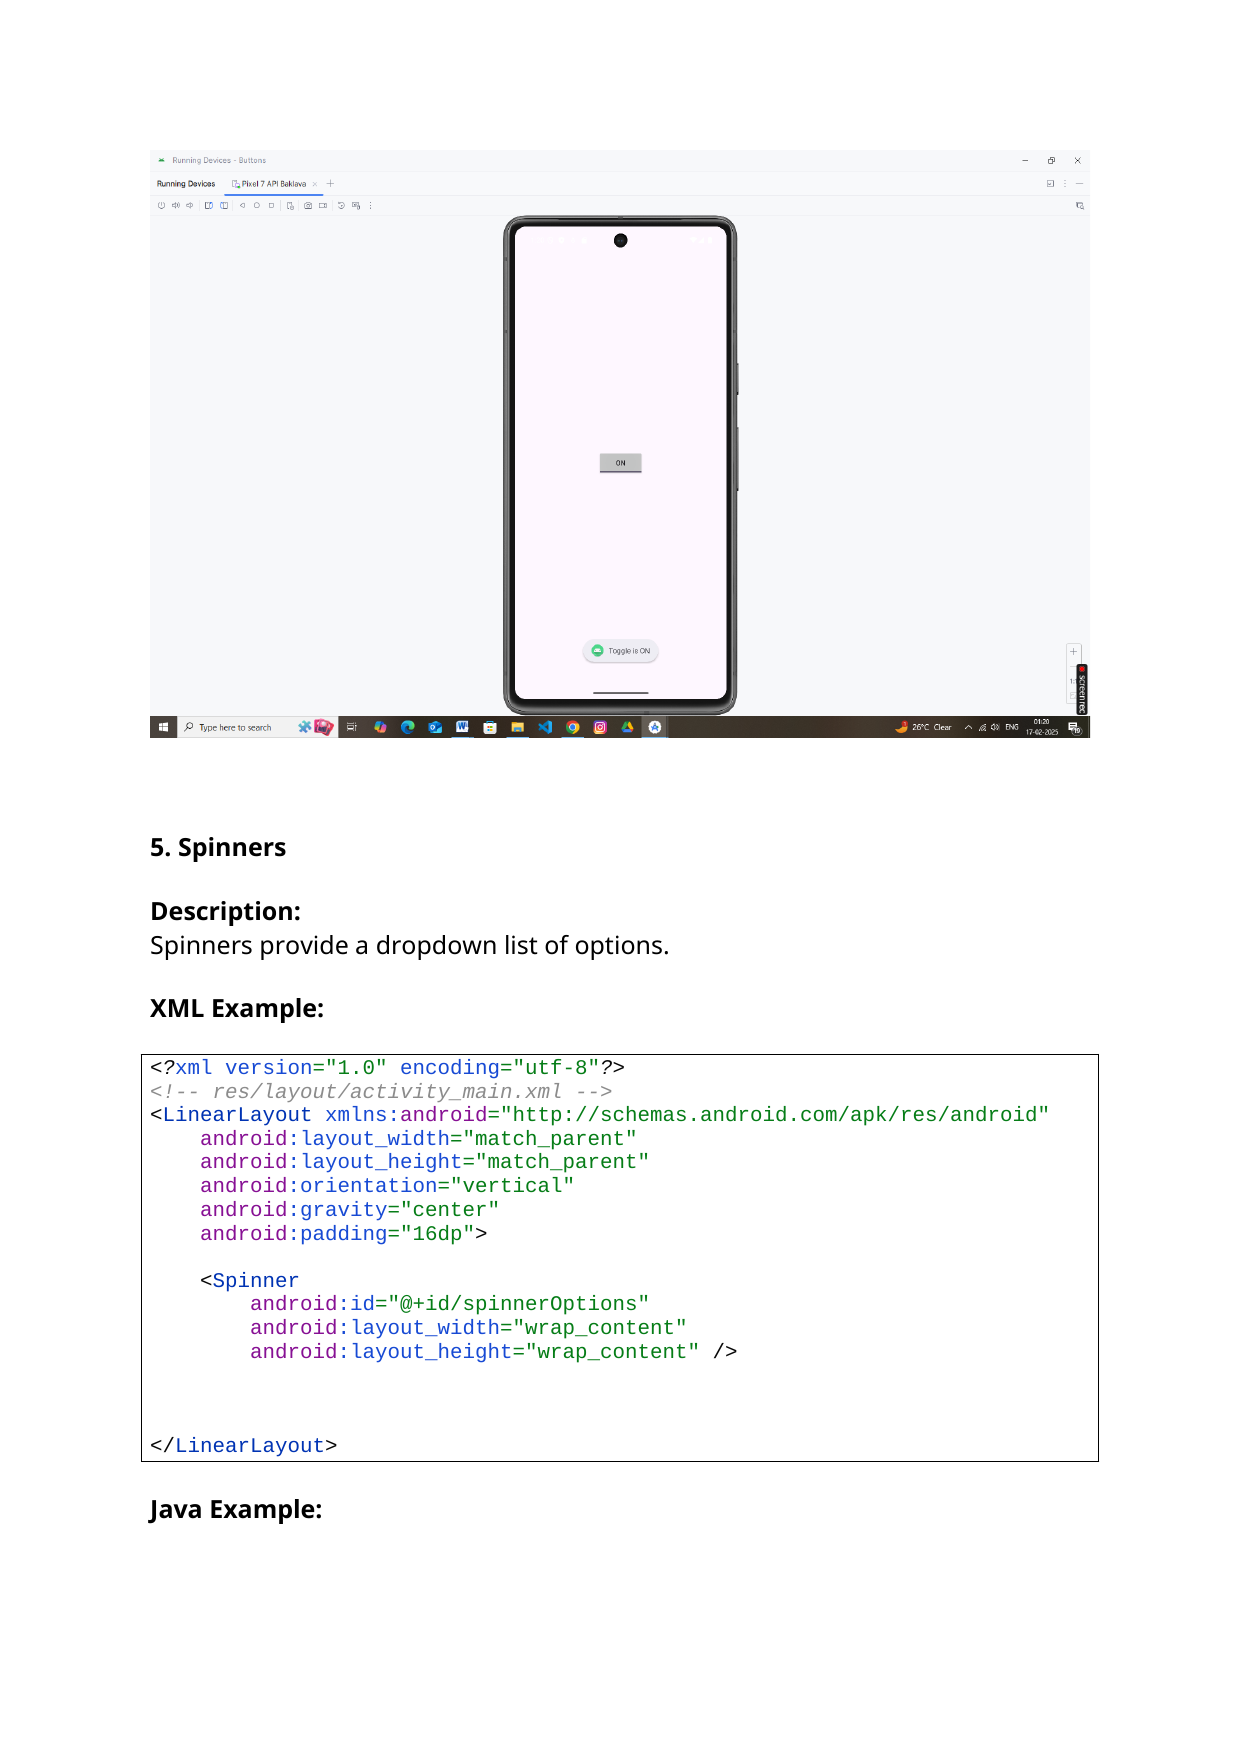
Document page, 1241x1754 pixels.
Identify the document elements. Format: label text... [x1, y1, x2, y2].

picture [150, 150, 1091, 738]
text 5. Spinners [150, 830, 1090, 864]
text Description: Spinners provide a dropdown list of options. [150, 893, 1090, 961]
text XML Example: [150, 991, 1090, 1025]
text Java Example: [150, 1491, 1090, 1525]
text <?xml version="1.0" encoding="utf-8"?> <!-- res/layout/activity_main.xml --> <LinearLayout xmlns:android="http://schemas.android.com/apk/res/android" android:layout_width="match_parent" android:layout_height="match_parent" android:orientation="vertical" android:gravity="center" android:padding="16dp"> <Spinner android:id="@+id/spinnerOptions" android:layout_width="wrap_content" android:layout_height="wrap_content" /> </LinearLayout> [142, 1055, 1098, 1461]
